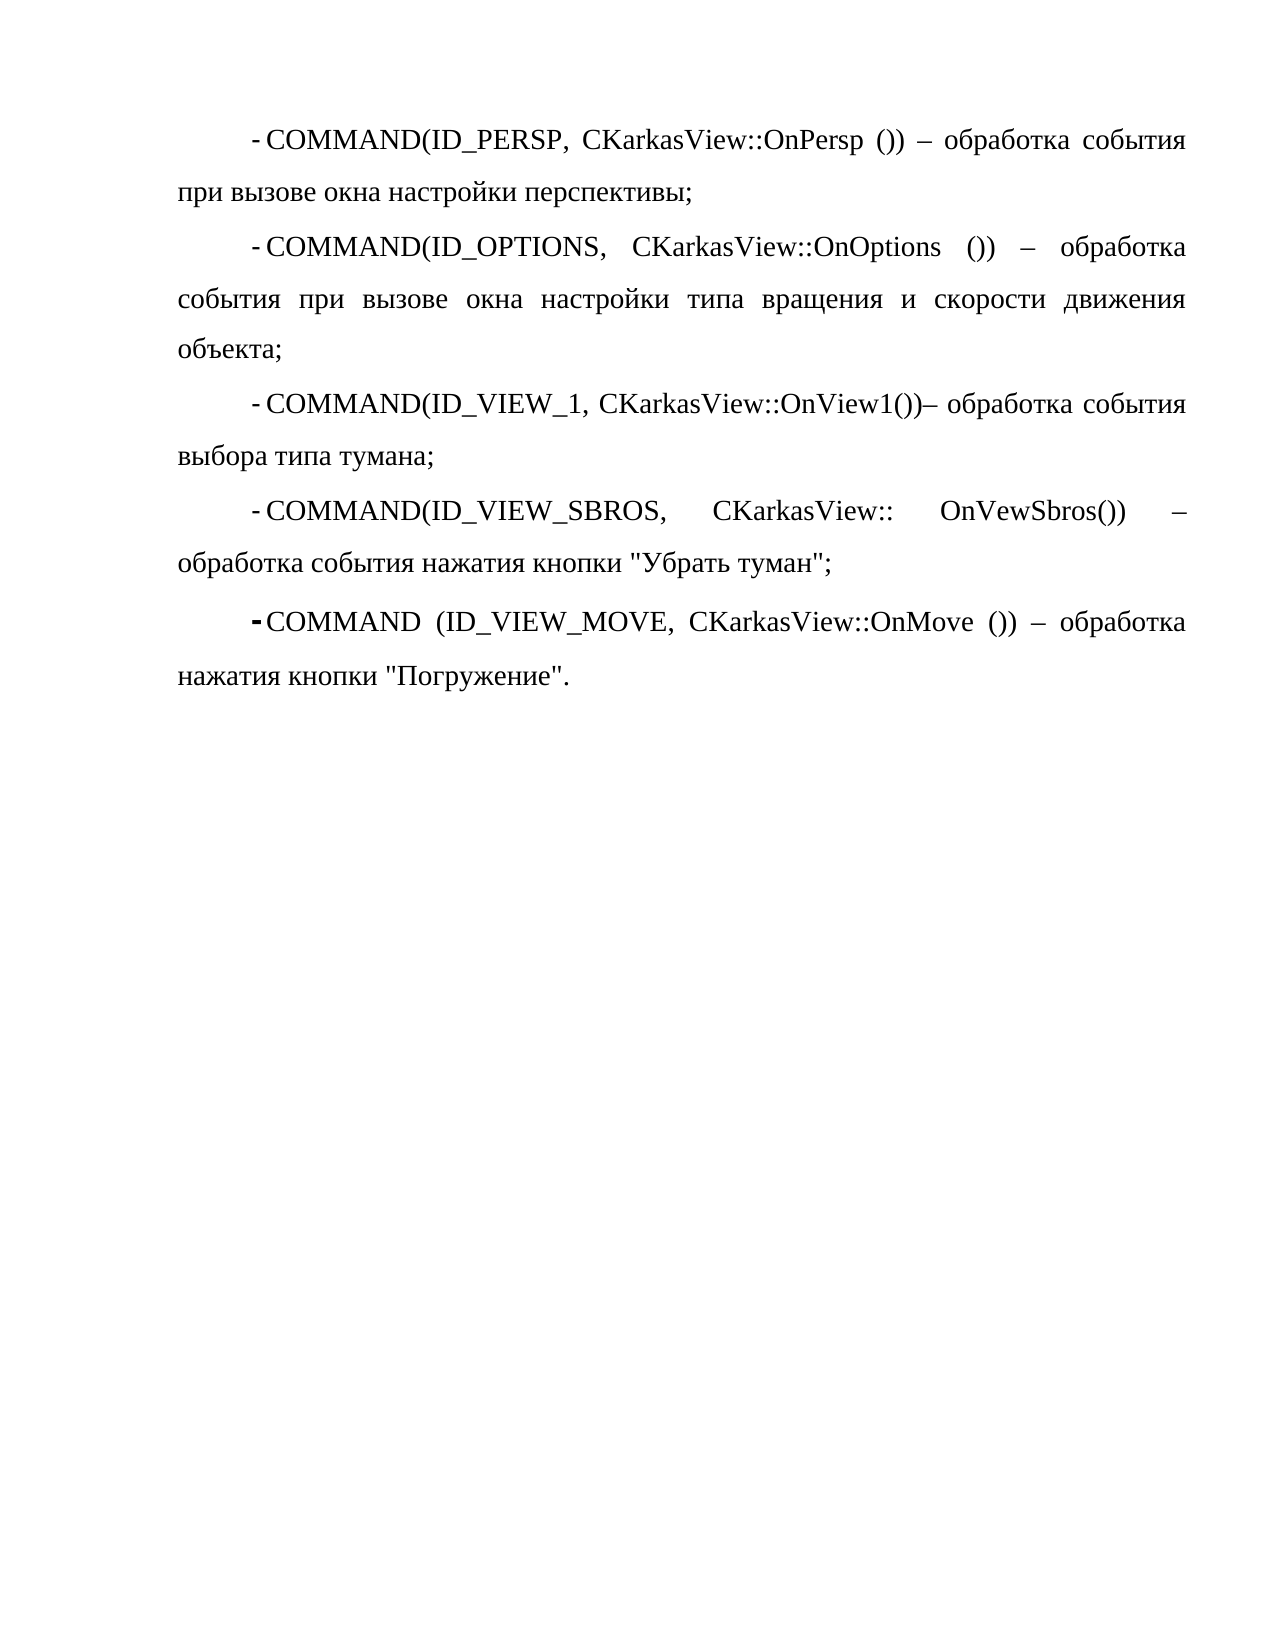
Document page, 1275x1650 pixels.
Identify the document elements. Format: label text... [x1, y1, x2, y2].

list COMMAND(ID_PERSP, CKarkasView::OnPersp ()) – обработка события при вызове окна настройки перспективы; [177, 118, 1186, 208]
list COMMAND(ID_VIEW_SBROS, CKarkasView:: OnVewSbros()) – обработка события нажатия кнопки "Убрать туман"; [177, 489, 1186, 579]
list COMMAND (ID_VIEW_MOVE, CKarkasView::OnMove ()) – обработка нажатия кнопки "Погружение". [177, 596, 1186, 691]
list COMMAND(ID_VIEW_1, CKarkasView::OnView1())– обработка события выбора типа тумана; [177, 382, 1186, 472]
list COMMAND(ID_OPTIONS, CKarkasView::OnOptions ()) – обработка события при вызове окна настройки типа вращения и скорости движения объекта; [177, 225, 1186, 365]
